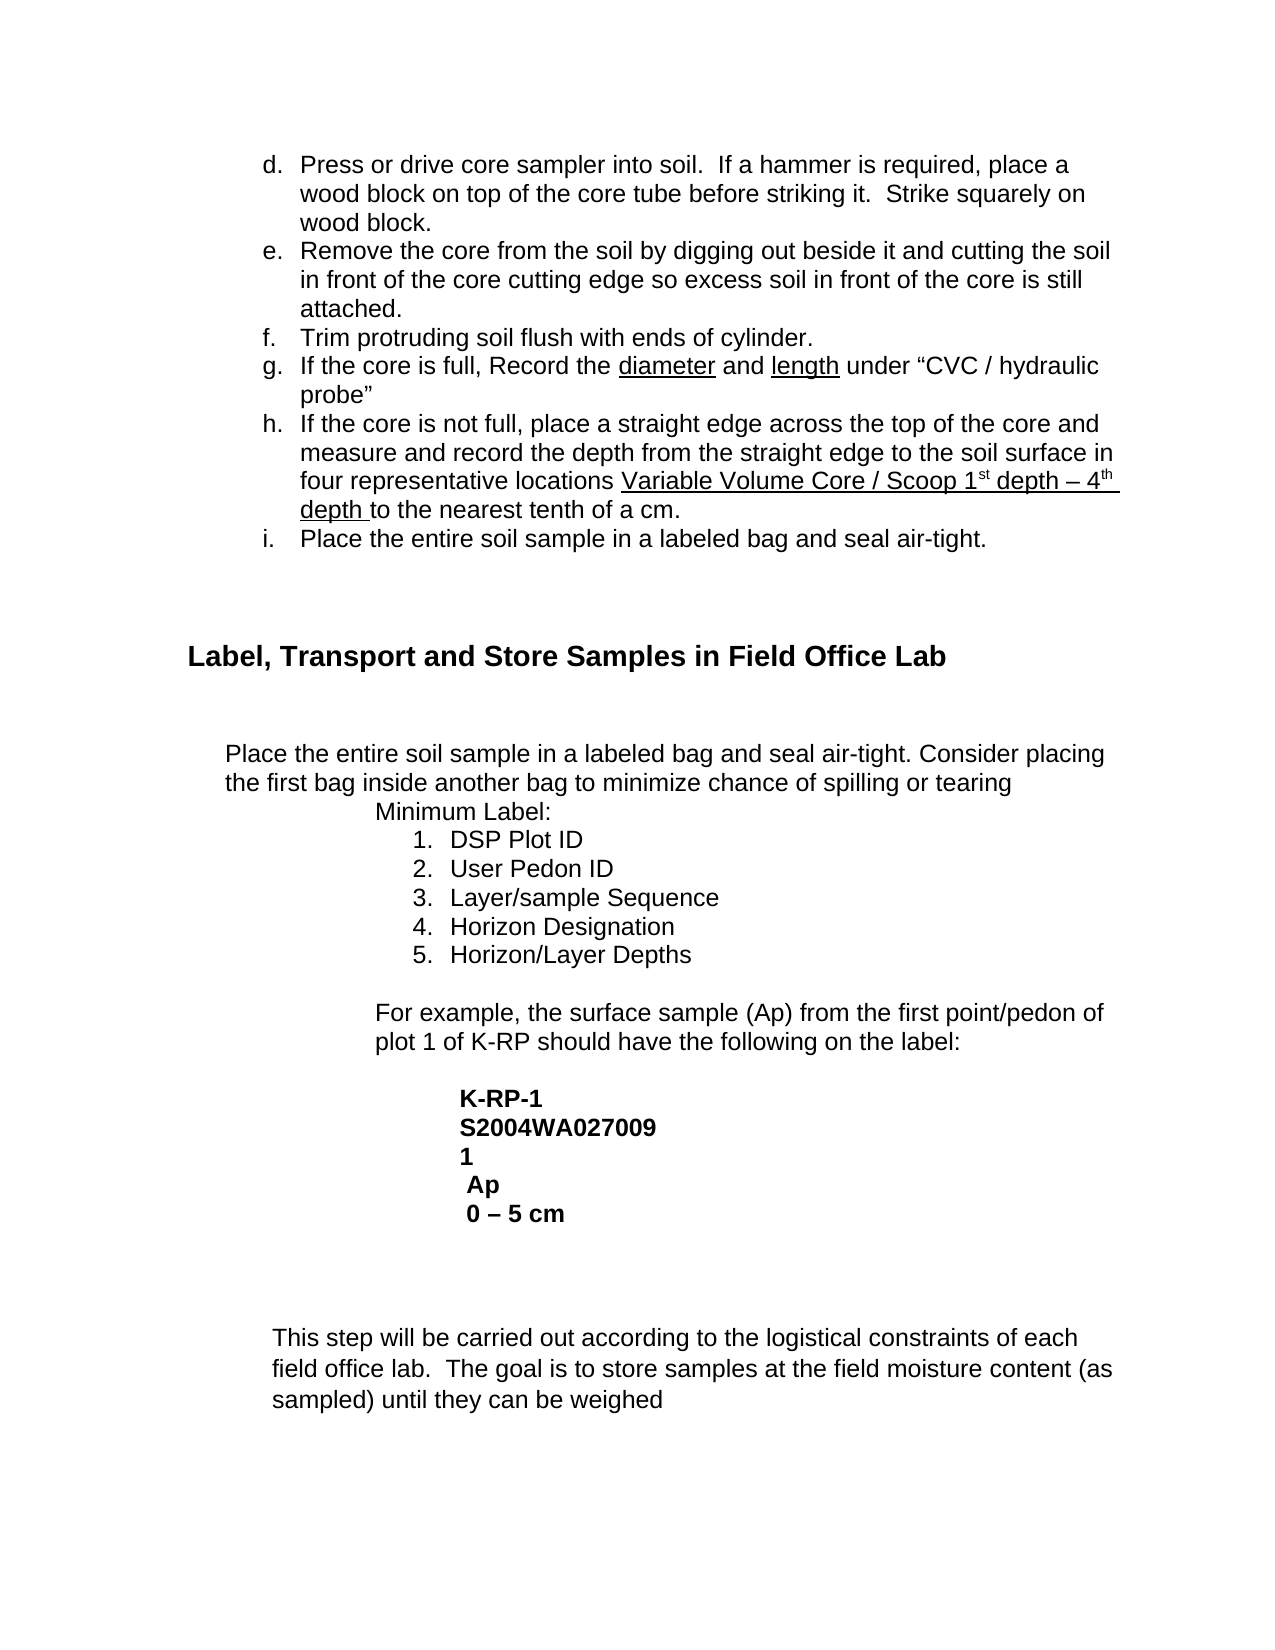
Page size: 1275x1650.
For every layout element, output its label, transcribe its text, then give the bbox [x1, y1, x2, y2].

list DSP Plot ID [412, 826, 1125, 854]
list Press or drive core sampler into soil. If a hammer is required, place a wood block on top of the core tube before striking it. Strike squarely on wood block. [262, 150, 1125, 236]
list Horizon/Layer Depths [412, 941, 1125, 969]
list Layer/sample Sequence [412, 883, 1125, 912]
list Horizon Designation [412, 912, 1125, 941]
text This step will be carried out according to the logistical constraints of each field office lab. The goal is to store samples at the field moisture content (as sampled) until they can be weighed [272, 1323, 1125, 1414]
list Trim protruding soil flush with ends of cylinder. [262, 322, 1125, 351]
text 0 – 5 cm [459, 1199, 1125, 1228]
text Ap [459, 1171, 1125, 1199]
text Place the entire soil sample in a labeled bag and seal air-tight. Consider placing the first bag inside another bag to minimize chance of spilling or tearing [225, 739, 1125, 797]
list If the core is full, Record the diameter and length under “CVC / hydraulic probe” [262, 351, 1125, 409]
list User Pedon ID [412, 854, 1125, 883]
list Place the entire soil sample in a labeled bag and seal air-tight. [262, 524, 1125, 552]
text Label, Transport and Store Samples in Field Office Lab [187, 639, 1125, 672]
list If the core is not full, place a straight edge across the top of the core and measure and record the depth from the straight edge to the soil surface in four representative locations Variable Volume Core / Scoop 1st depth – 4th depth to the nearest tenth of a cm. [262, 409, 1125, 524]
text 1 [459, 1142, 1125, 1171]
text For example, the surface sample (Ap) from the first point/pedon of plot 1 of K-RP should have the following on the label: [375, 998, 1125, 1056]
text K-RP-1 [459, 1084, 1125, 1113]
text Minimum Label: [375, 797, 1125, 826]
text S2004WA027009 [459, 1113, 1125, 1142]
list Remove the core from the soil by digging out beside it and cutting the soil in front of the core cutting edge so excess soil in front of the core is still attached. [262, 236, 1125, 322]
